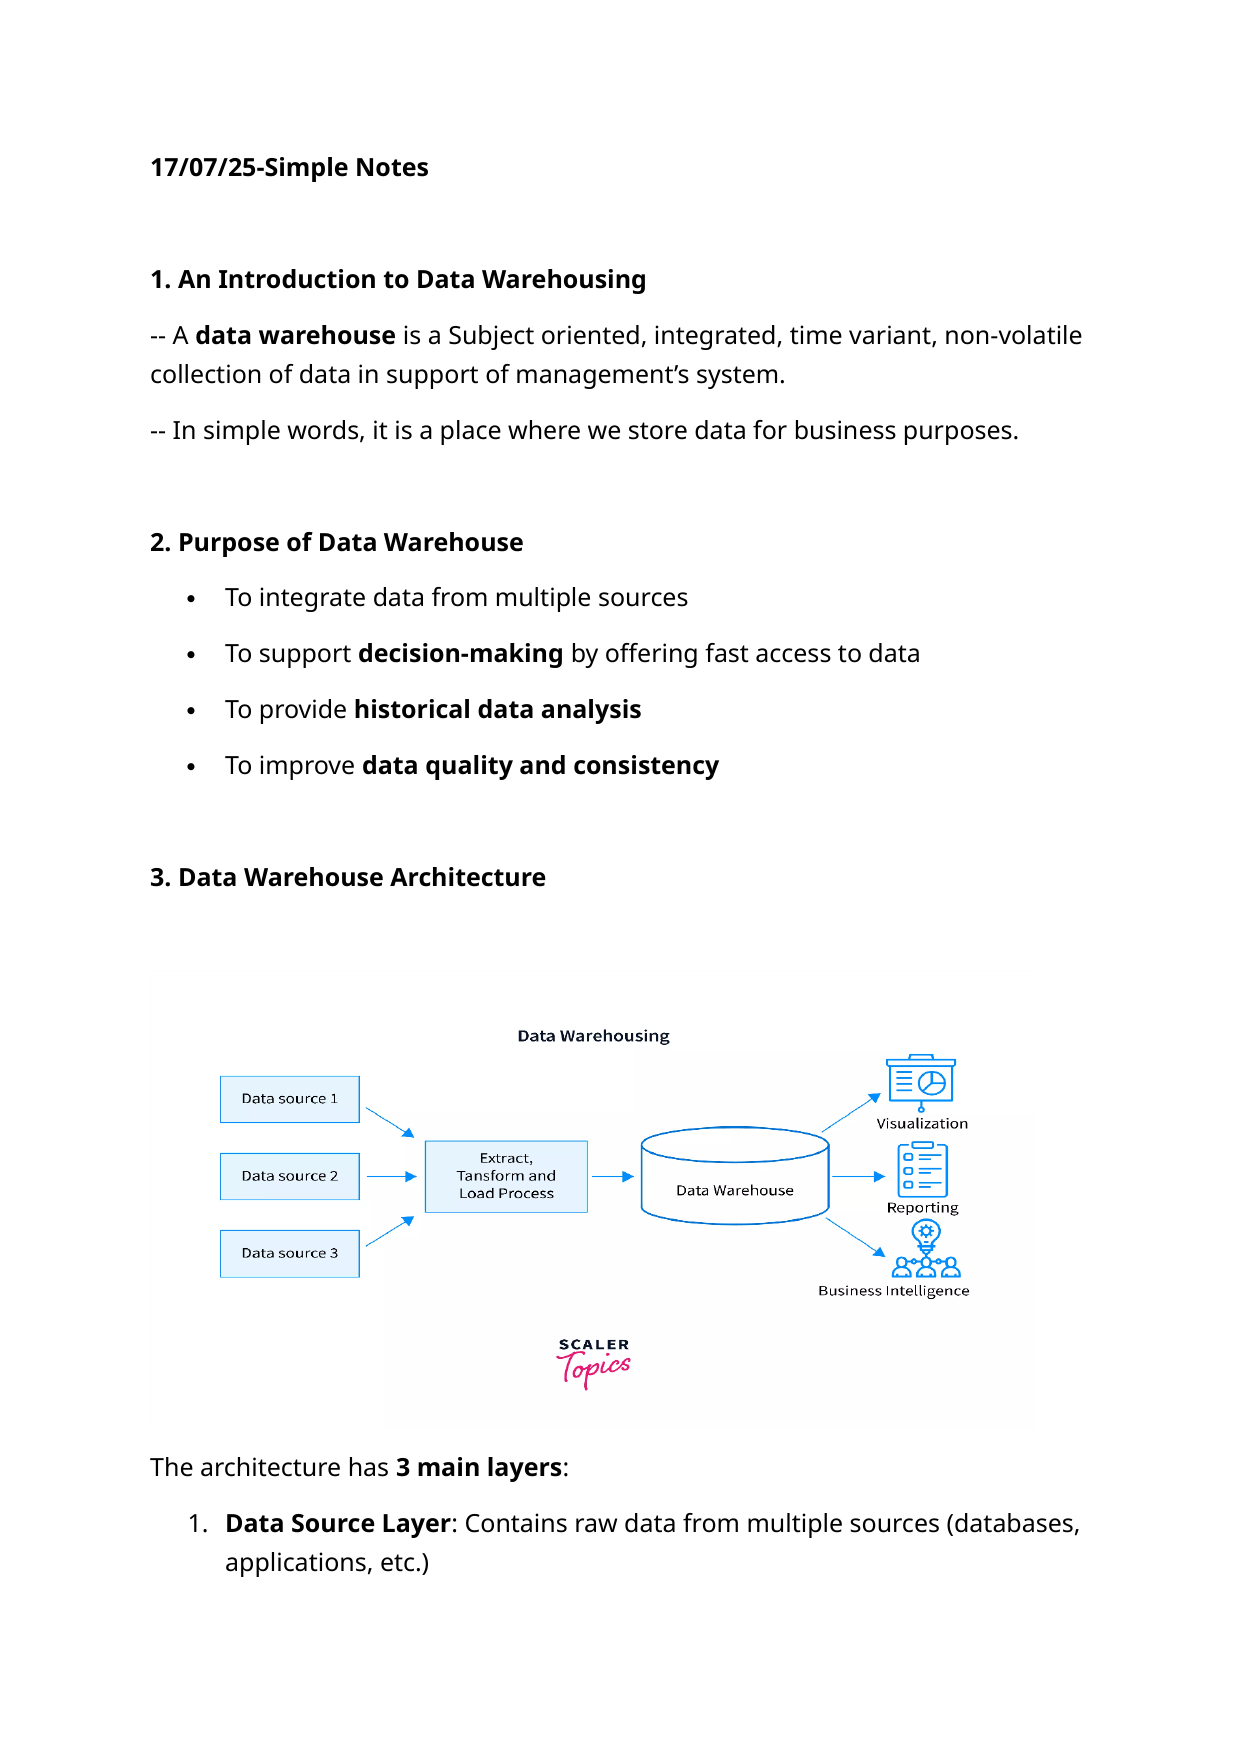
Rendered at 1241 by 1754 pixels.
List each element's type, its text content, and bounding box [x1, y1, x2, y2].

list To support decision-making by offering fast access to data [187, 636, 1090, 670]
list Data Source Layer: Contains raw data from multiple sources (databases, applications, etc.) [187, 1506, 1090, 1579]
list To provide historical data analysis [187, 692, 1090, 726]
text 2. Purpose of Data Warehouse [150, 524, 1090, 558]
text 1. An Introduction to Data Warehousing [150, 262, 1090, 296]
text The architecture has 3 main layers: [150, 1450, 1090, 1484]
list To integrate data from multiple sources [187, 580, 1090, 614]
text -- A data warehouse is a Subject oriented, integrated, time variant, non-volatile collection of data in support of management’s system. [150, 317, 1090, 391]
list To improve data quality and consistency [187, 747, 1090, 782]
text 3. Data Warehouse Architecture [150, 859, 1090, 893]
picture [150, 970, 1035, 1429]
text -- In simple words, it is a place where we store data for business purposes. [150, 412, 1090, 447]
text 17/07/25-Simple Notes [150, 150, 1090, 184]
